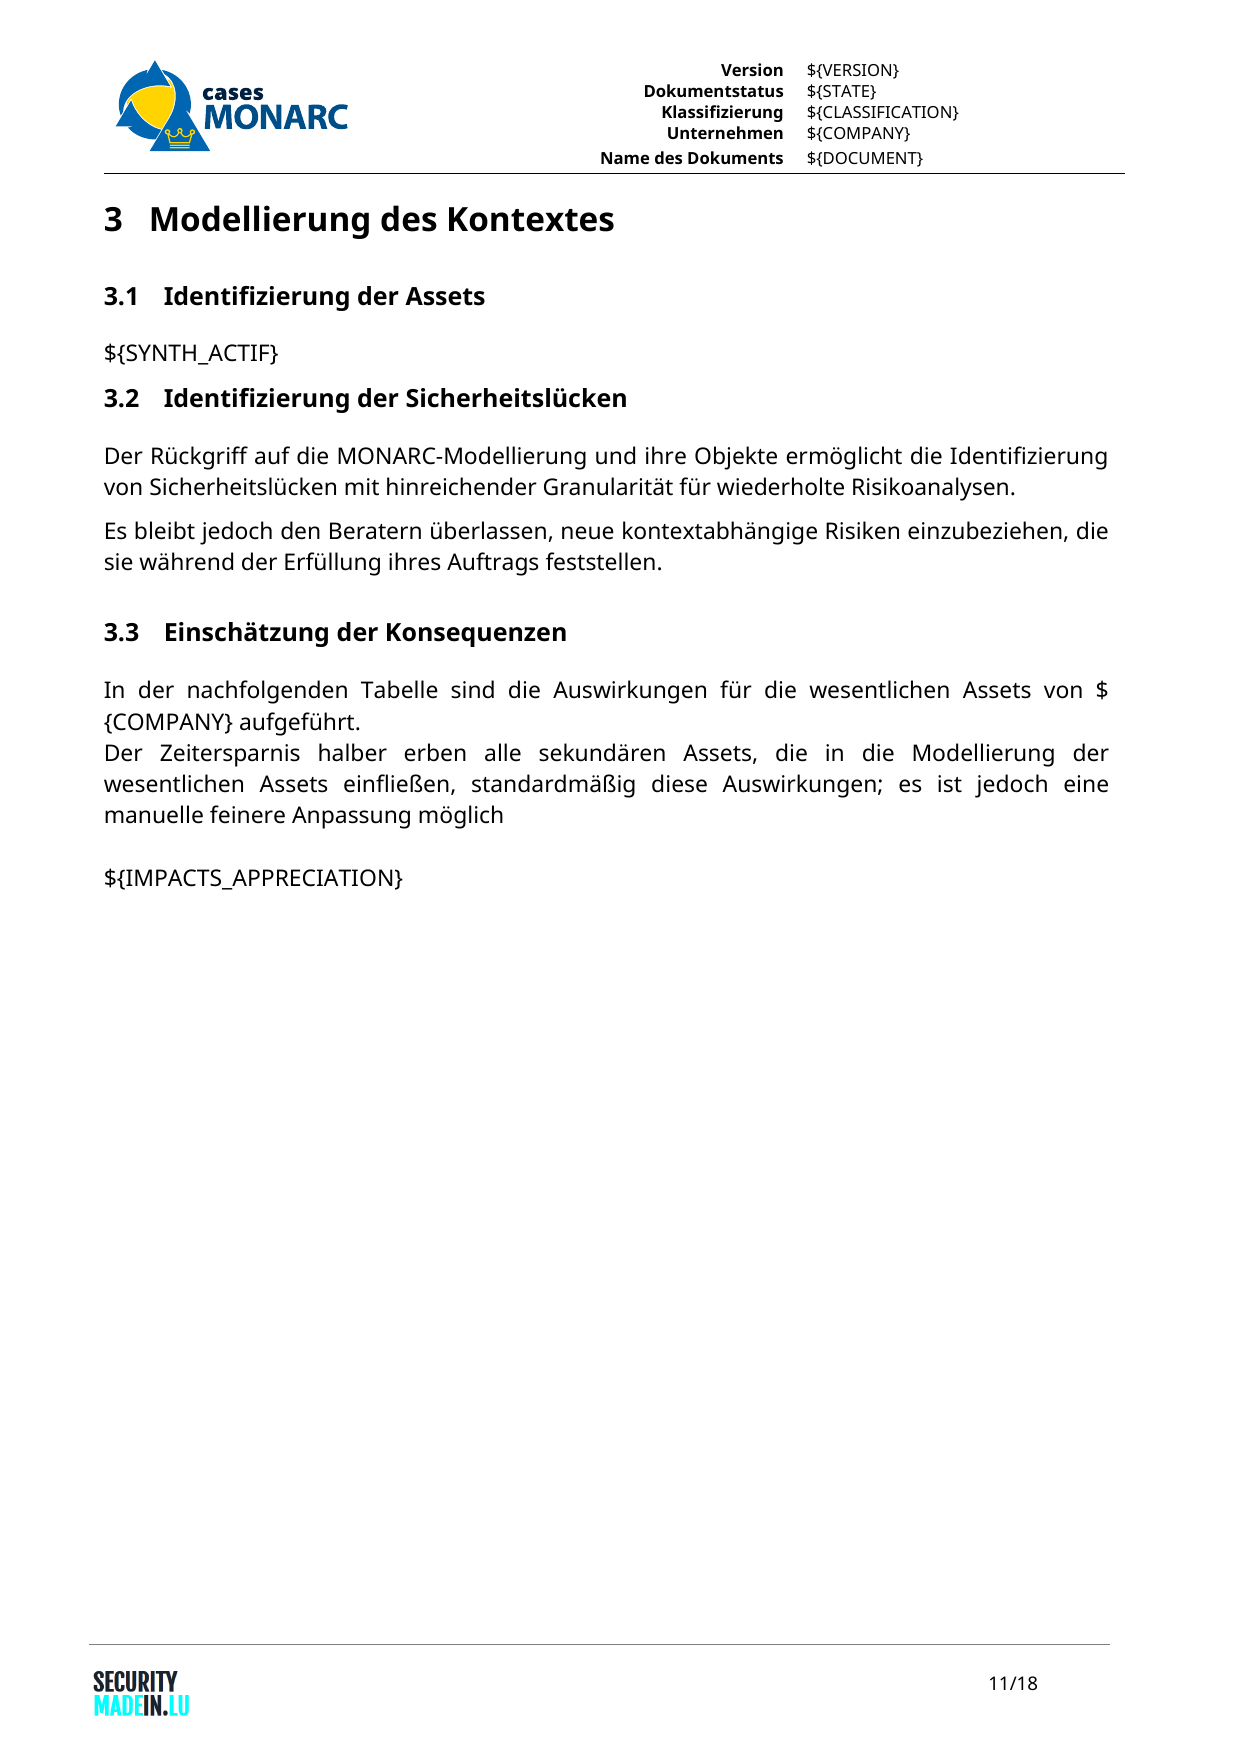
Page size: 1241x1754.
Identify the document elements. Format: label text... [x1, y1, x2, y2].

text ${IMPACTS_APPRECIATION} [103, 862, 1110, 893]
text Der Rückgriff auf die MONARC-Modellierung und ihre Objekte ermöglicht die Identifizierung von Sicherheitslücken mit hinreichender Granularität für wiederholte Risikoanalysen. [103, 440, 1110, 503]
subtitle Modellierung des Kontextes [103, 195, 1122, 241]
text In der nachfolgenden Tabelle sind die Auswirkungen für die wesentlichen Assets von ${COMPANY} aufgeführt. [103, 674, 1110, 737]
subtitle Identifizierung der Assets [103, 278, 1122, 312]
subtitle Identifizierung der Sicherheitslücken [103, 381, 1122, 415]
text Es bleibt jedoch den Beratern überlassen, neue kontextabhängige Risiken einzubeziehen, die sie während der Erfüllung ihres Auftrags feststellen. [103, 515, 1110, 578]
text Der Zeitersparnis halber erben alle sekundären Assets, die in die Modellierung der wesentlichen Assets einfließen, standardmäßig diese Auswirkungen; es ist jedoch eine manuelle feinere Anpassung möglich [103, 737, 1110, 830]
subtitle Einschätzung der Konsequenzen [103, 615, 1122, 649]
picture [92, 1667, 191, 1719]
text ${SYNTH_ACTIF} [103, 337, 1110, 368]
